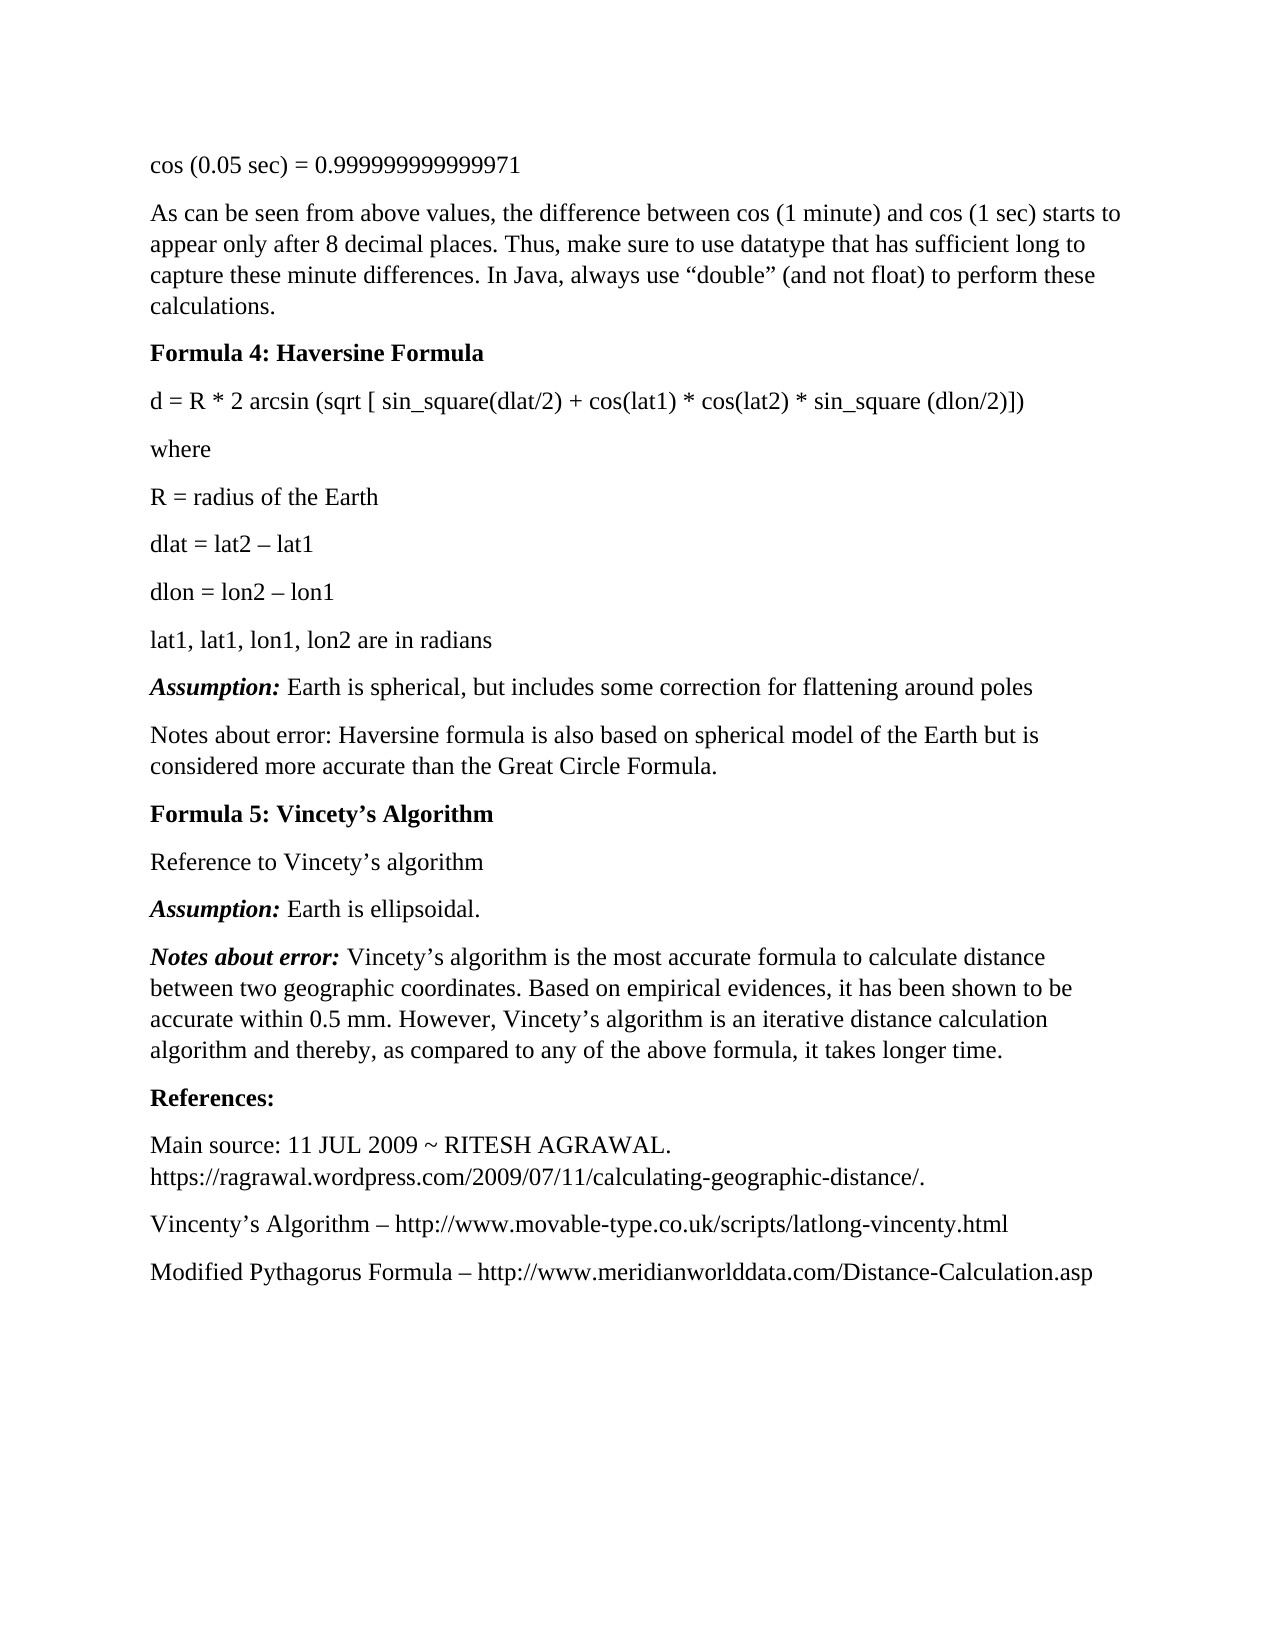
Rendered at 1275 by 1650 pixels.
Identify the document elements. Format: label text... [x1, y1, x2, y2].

text Formula 5: Vincety’s Algorithm [150, 799, 1125, 828]
text Notes about error: Haversine formula is also based on spherical model of the Earth but is considered more accurate than the Great Circle Formula. [150, 720, 1125, 780]
text where [150, 434, 1125, 463]
text R = radius of the Earth [150, 482, 1125, 510]
text Main source: 11 JUL 2009 ~ RITESH AGRAWAL. https://ragrawal.wordpress.com/2009/07/11/calculating-geographic-distance/. [150, 1131, 1125, 1190]
text dlon = lon2 – lon1 [150, 577, 1125, 606]
text Modified Pythagorus Formula – http://www.meridianworlddata.com/Distance-Calculation.asp [150, 1257, 1125, 1286]
text d = R * 2 arcsin (sqrt [ sin_square(dlat/2) + cos(lat1) * cos(lat2) * sin_square (dlon/2)]) [150, 386, 1125, 415]
text lat1, lat1, lon1, lon2 are in radians [150, 625, 1125, 653]
text Assumption: Earth is spherical, but includes some correction for flattening around poles [150, 672, 1125, 701]
text Formula 4: Haversine Formula [150, 338, 1125, 367]
text Vincenty’s Algorithm – http://www.movable-type.co.uk/scripts/latlong-vincenty.html [150, 1209, 1125, 1238]
text References: [150, 1083, 1125, 1112]
text As can be seen from above values, the difference between cos (1 minute) and cos (1 sec) starts to appear only after 8 decimal places. Thus, make sure to use datatype that has sufficient long to capture these minute differences. In Java, always use “double” (and not float) to perform these calculations. [150, 198, 1125, 319]
text Reference to Vincety’s algorithm [150, 847, 1125, 875]
text Notes about error: Vincety’s algorithm is the most accurate formula to calculate distance between two geographic coordinates. Based on empirical evidences, it has been shown to be accurate within 0.5 mm. However, Vincety’s algorithm is an iterative distance calculation algorithm and thereby, as compared to any of the above formula, it takes longer time. [150, 942, 1125, 1064]
text Assumption: Earth is ellipsoidal. [150, 894, 1125, 923]
text cos (0.05 sec) = 0.999999999999971 [150, 150, 1125, 179]
text dlat = lat2 – lat1 [150, 529, 1125, 558]
